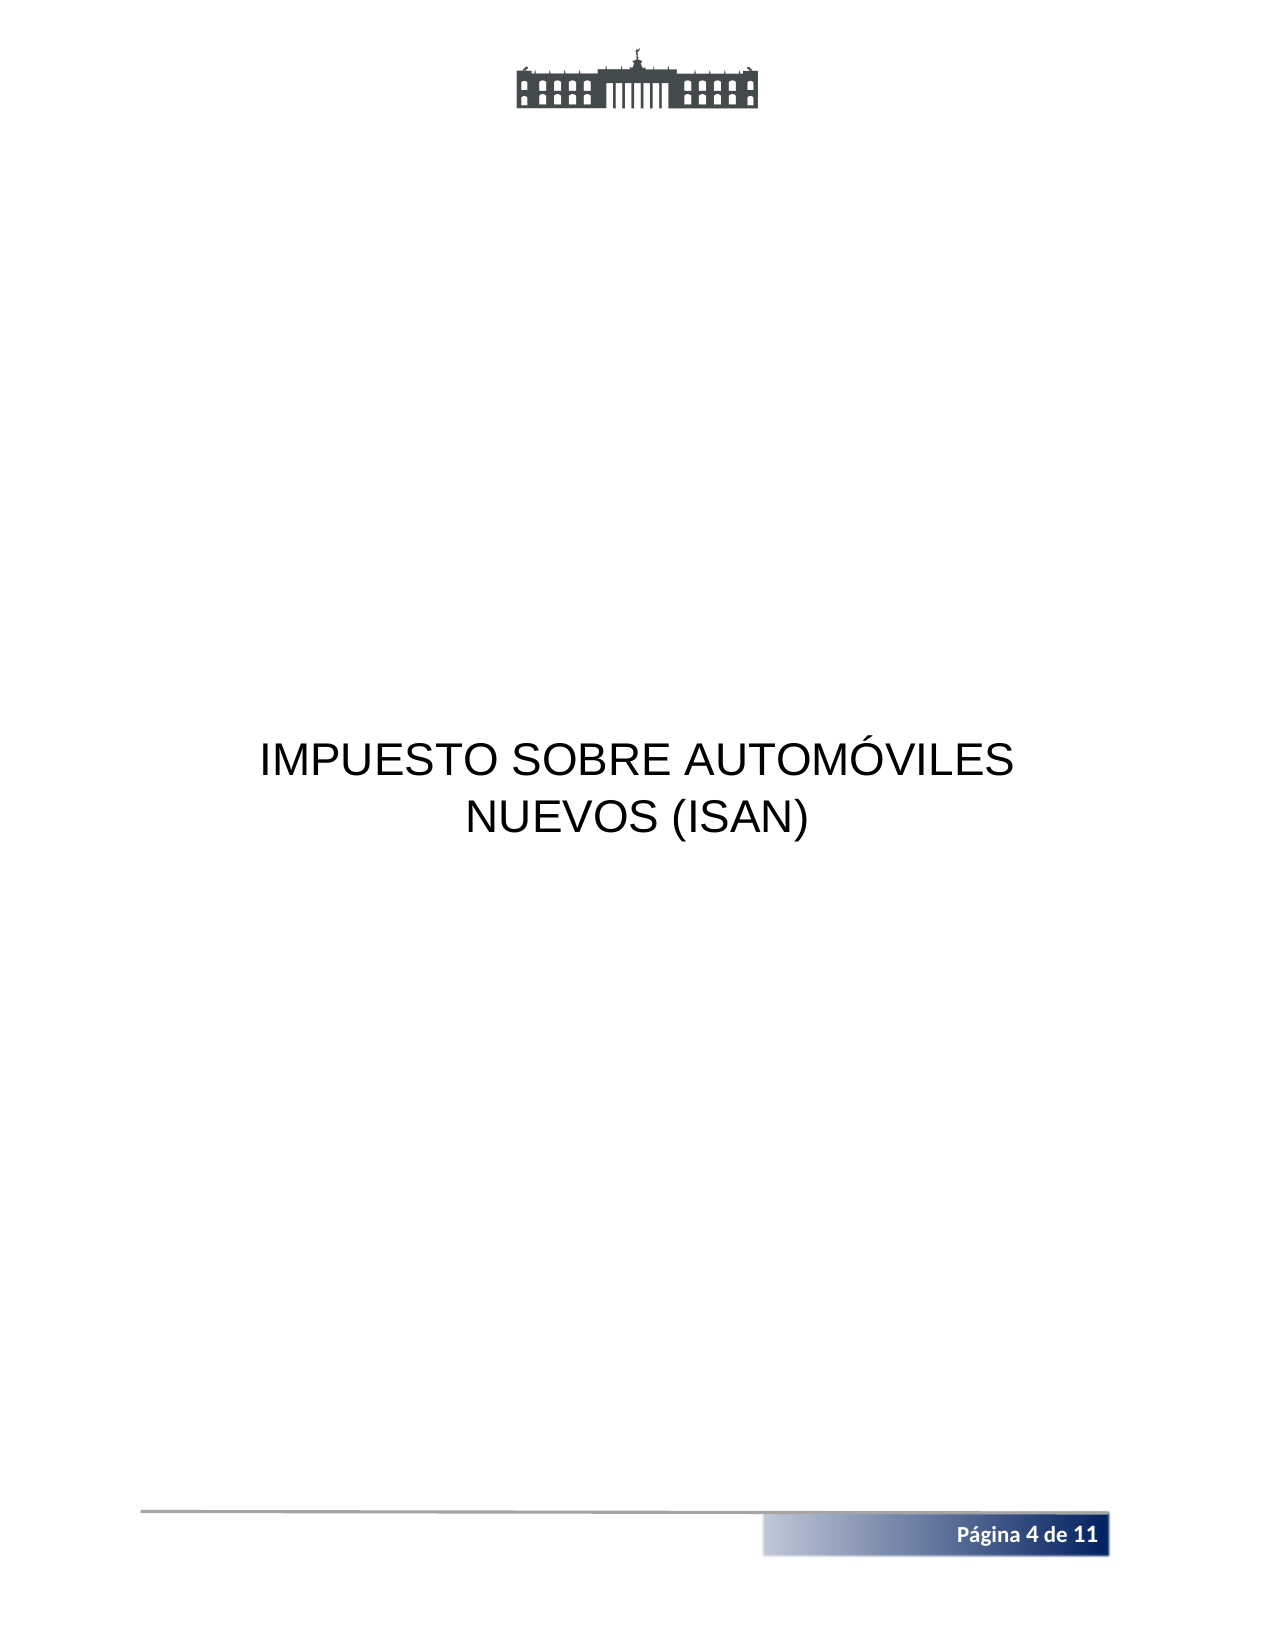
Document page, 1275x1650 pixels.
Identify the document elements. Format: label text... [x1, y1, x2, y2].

subtitle IMPUESTO SOBRE AUTOMÓVILES NUEVOS (ISAN) [177, 732, 1098, 842]
picture [515, 45, 760, 123]
